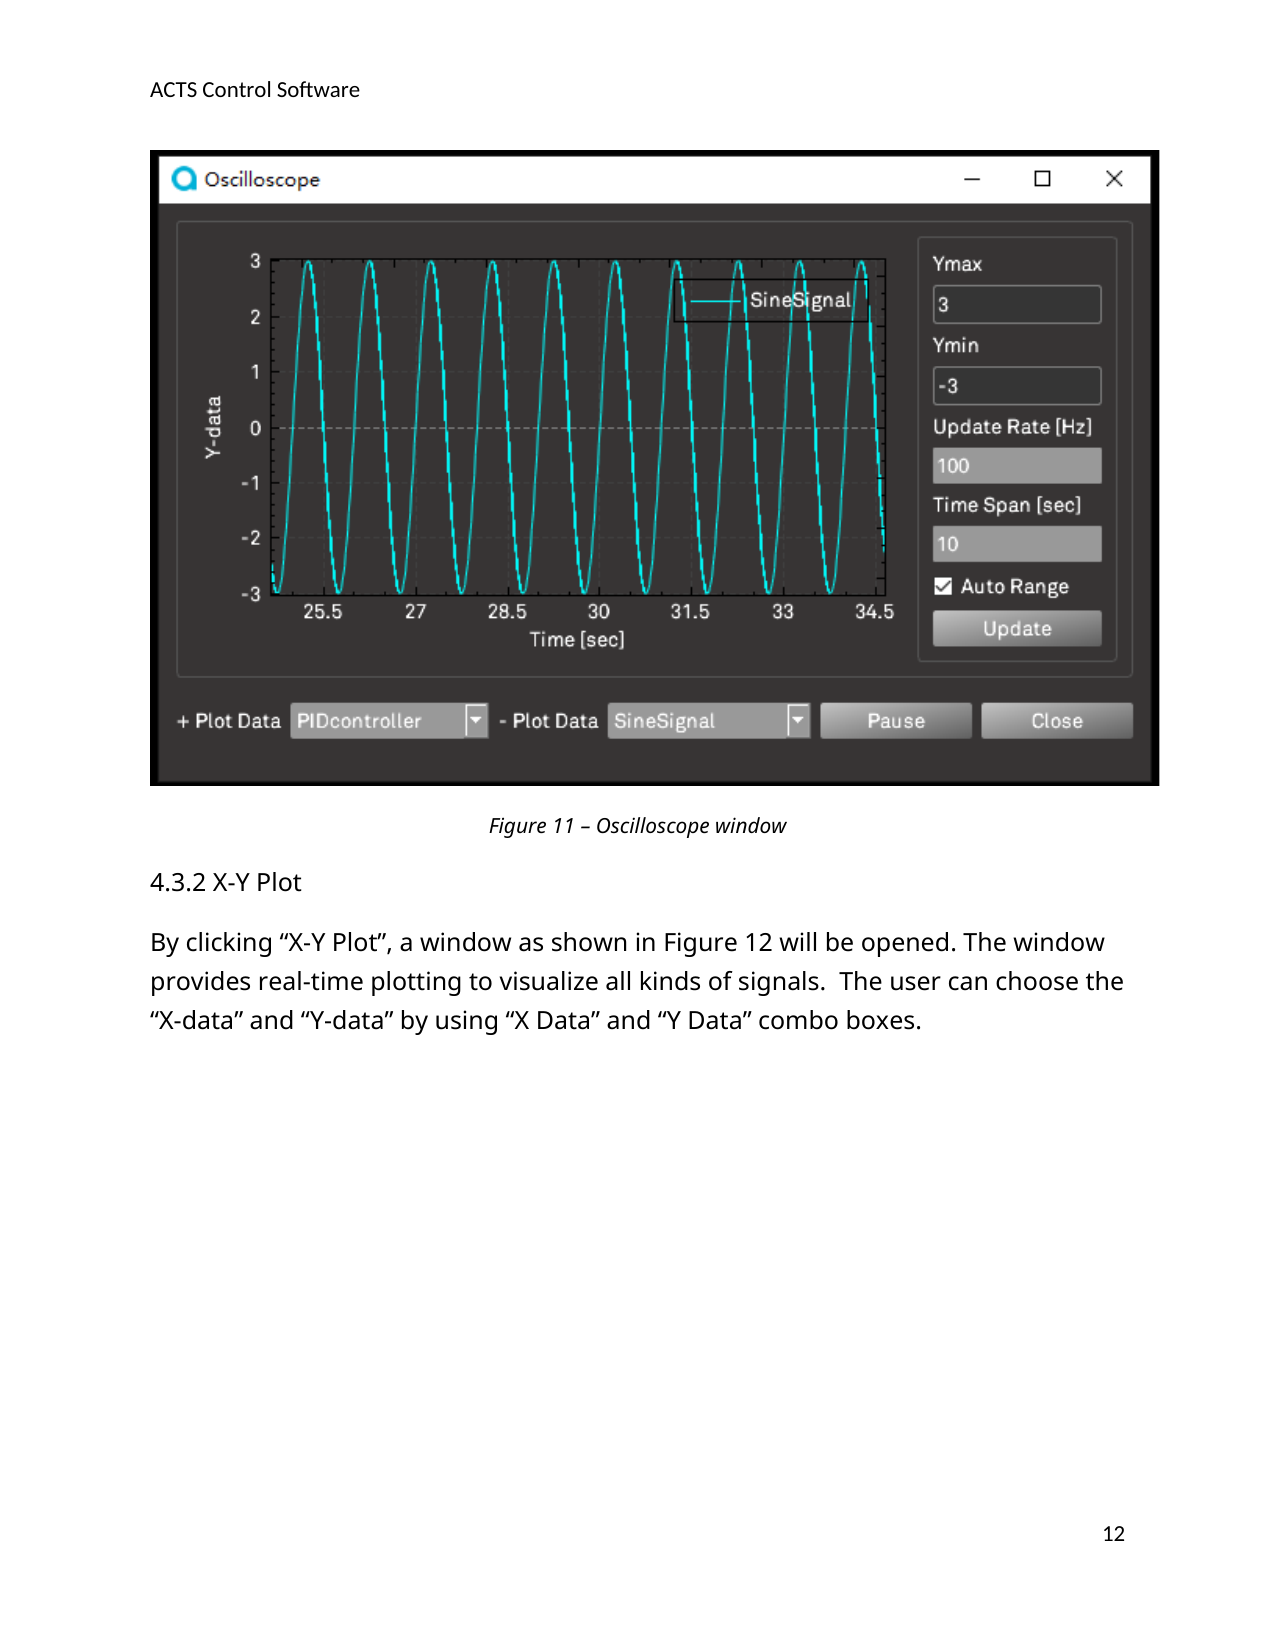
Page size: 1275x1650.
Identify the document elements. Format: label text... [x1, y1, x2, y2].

picture [150, 150, 1160, 786]
text By clicking “X-Y Plot”, a window as shown in Figure 12 will be opened. The window provides real-time plotting to visualize all kinds of signals. The user can choose the “X-data” and “Y-data” by using “X Data” and “Y Data” combo boxes. [150, 924, 1125, 1037]
text 4.3.2 X-Y Plot [150, 864, 1125, 898]
text Figure 11 – Oscilloscope window [150, 811, 1125, 839]
